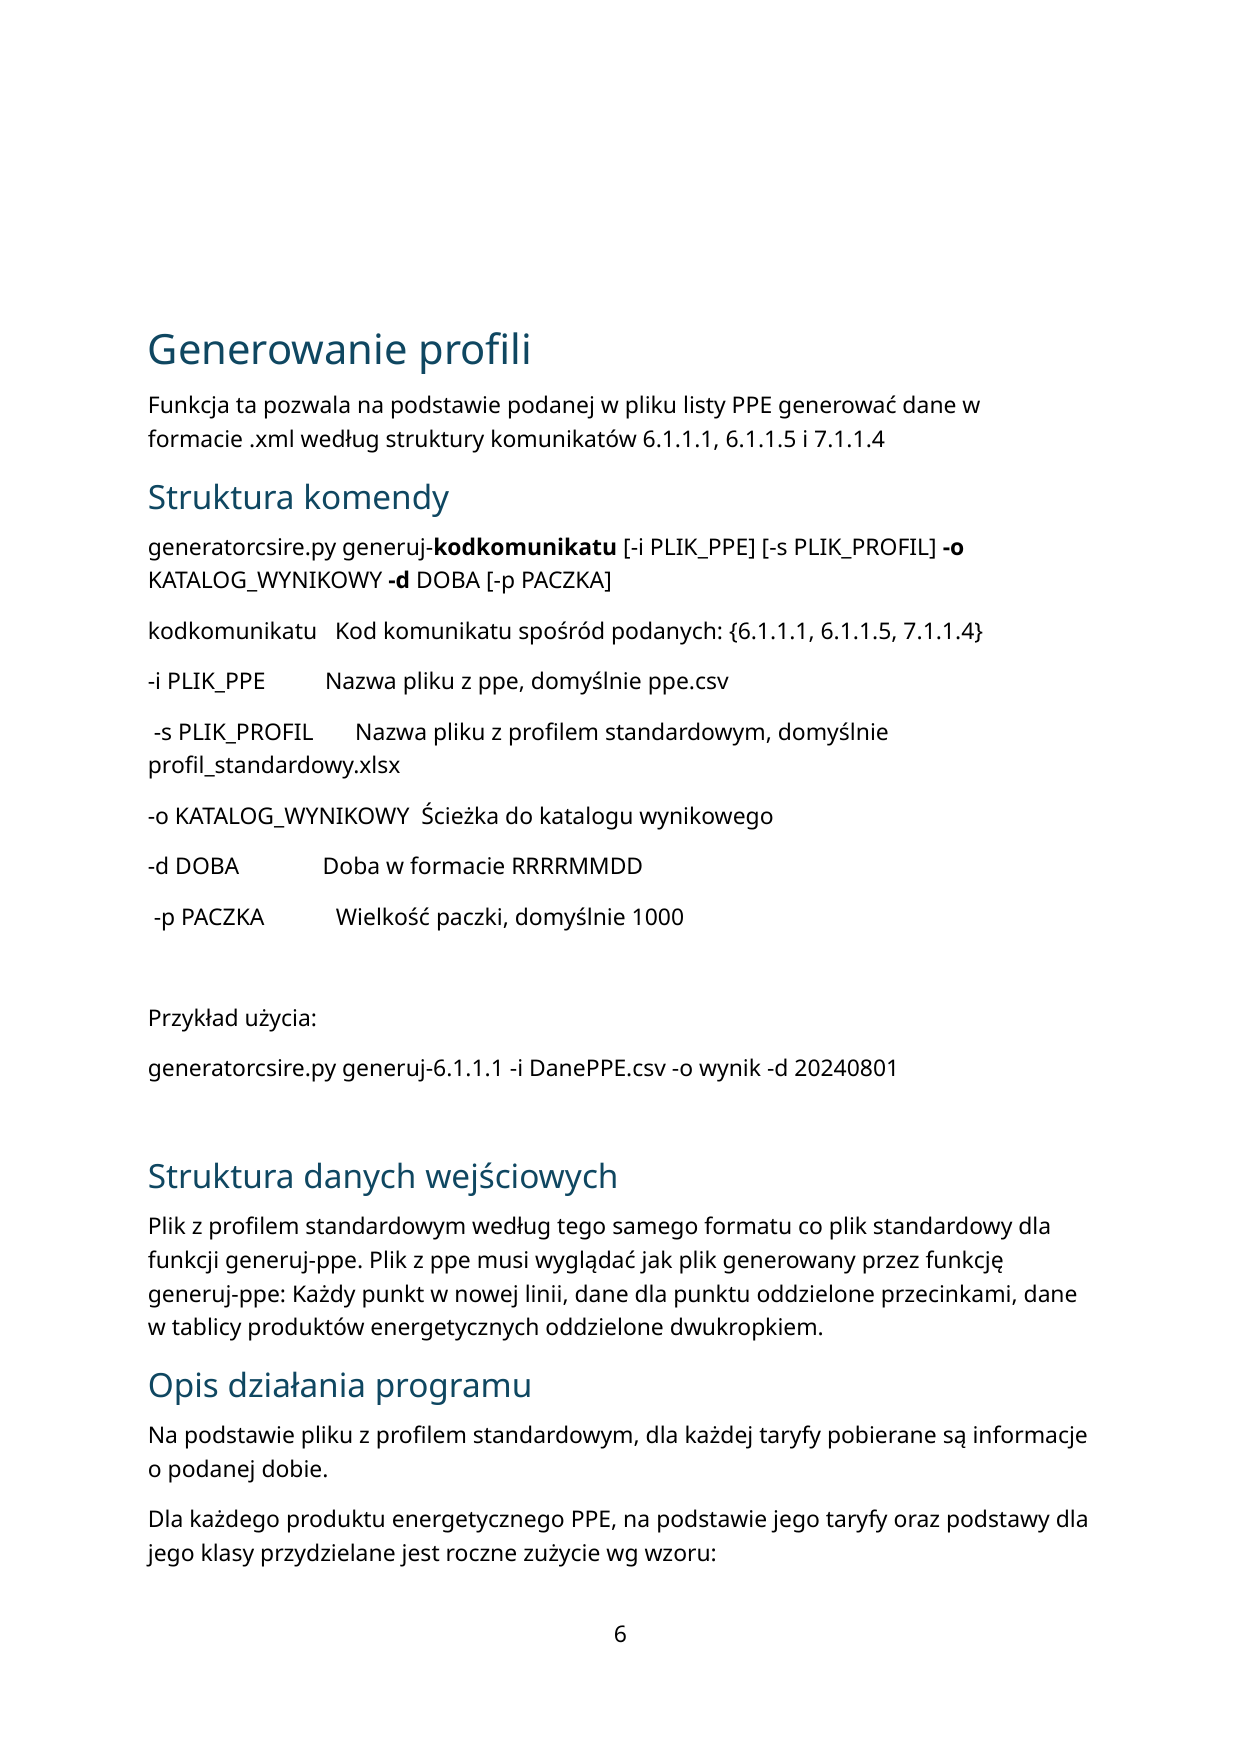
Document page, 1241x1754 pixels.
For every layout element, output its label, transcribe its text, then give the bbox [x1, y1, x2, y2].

subtitle Generowanie profili [148, 320, 1093, 376]
subtitle Struktura danych wejściowych [148, 1153, 1093, 1198]
subtitle Struktura komendy [148, 473, 1093, 519]
subtitle Opis działania programu [148, 1362, 1093, 1407]
text Przykład użycia: [148, 1002, 1093, 1033]
text generatorcsire.py generuj-kodkomunikatu [-i PLIK_PPE] [-s PLIK_PROFIL] -o KATALOG_WYNIKOWY -d DOBA [-p PACZKA] [148, 531, 1093, 596]
text generatorcsire.py generuj-6.1.1.1 -i DanePPE.csv -o wynik -d 20240801 [148, 1052, 1093, 1083]
text -p PACZKA Wielkość paczki, domyślnie 1000 [148, 901, 1093, 932]
text Na podstawie pliku z profilem standardowym, dla każdej taryfy pobierane są informacje o podanej dobie. [148, 1419, 1093, 1484]
text -s PLIK_PROFIL Nazwa pliku z profilem standardowym, domyślnie profil_standardowy.xlsx [148, 716, 1093, 781]
text -o KATALOG_WYNIKOWY Ścieżka do katalogu wynikowego [148, 800, 1093, 831]
text kodkomunikatu Kod komunikatu spośród podanych: {6.1.1.1, 6.1.1.5, 7.1.1.4} [148, 615, 1093, 646]
text Plik z profilem standardowym według tego samego formatu co plik standardowy dla funkcji generuj-ppe. Plik z ppe musi wyglądać jak plik generowany przez funkcję generuj-ppe: Każdy punkt w nowej linii, dane dla punktu oddzielone przecinkami, dane w tablicy produktów energetycznych oddzielone dwukropkiem. [148, 1210, 1093, 1343]
text -d DOBA Doba w formacie RRRRMMDD [148, 850, 1093, 882]
text -i PLIK_PPE Nazwa pliku z ppe, domyślnie ppe.csv [148, 665, 1093, 697]
text Funkcja ta pozwala na podstawie podanej w pliku listy PPE generować dane w formacie .xml według struktury komunikatów 6.1.1.1, 6.1.1.5 i 7.1.1.4 [148, 389, 1093, 454]
text Dla każdego produktu energetycznego PPE, na podstawie jego taryfy oraz podstawy dla jego klasy przydzielane jest roczne zużycie wg wzoru: [148, 1503, 1093, 1568]
